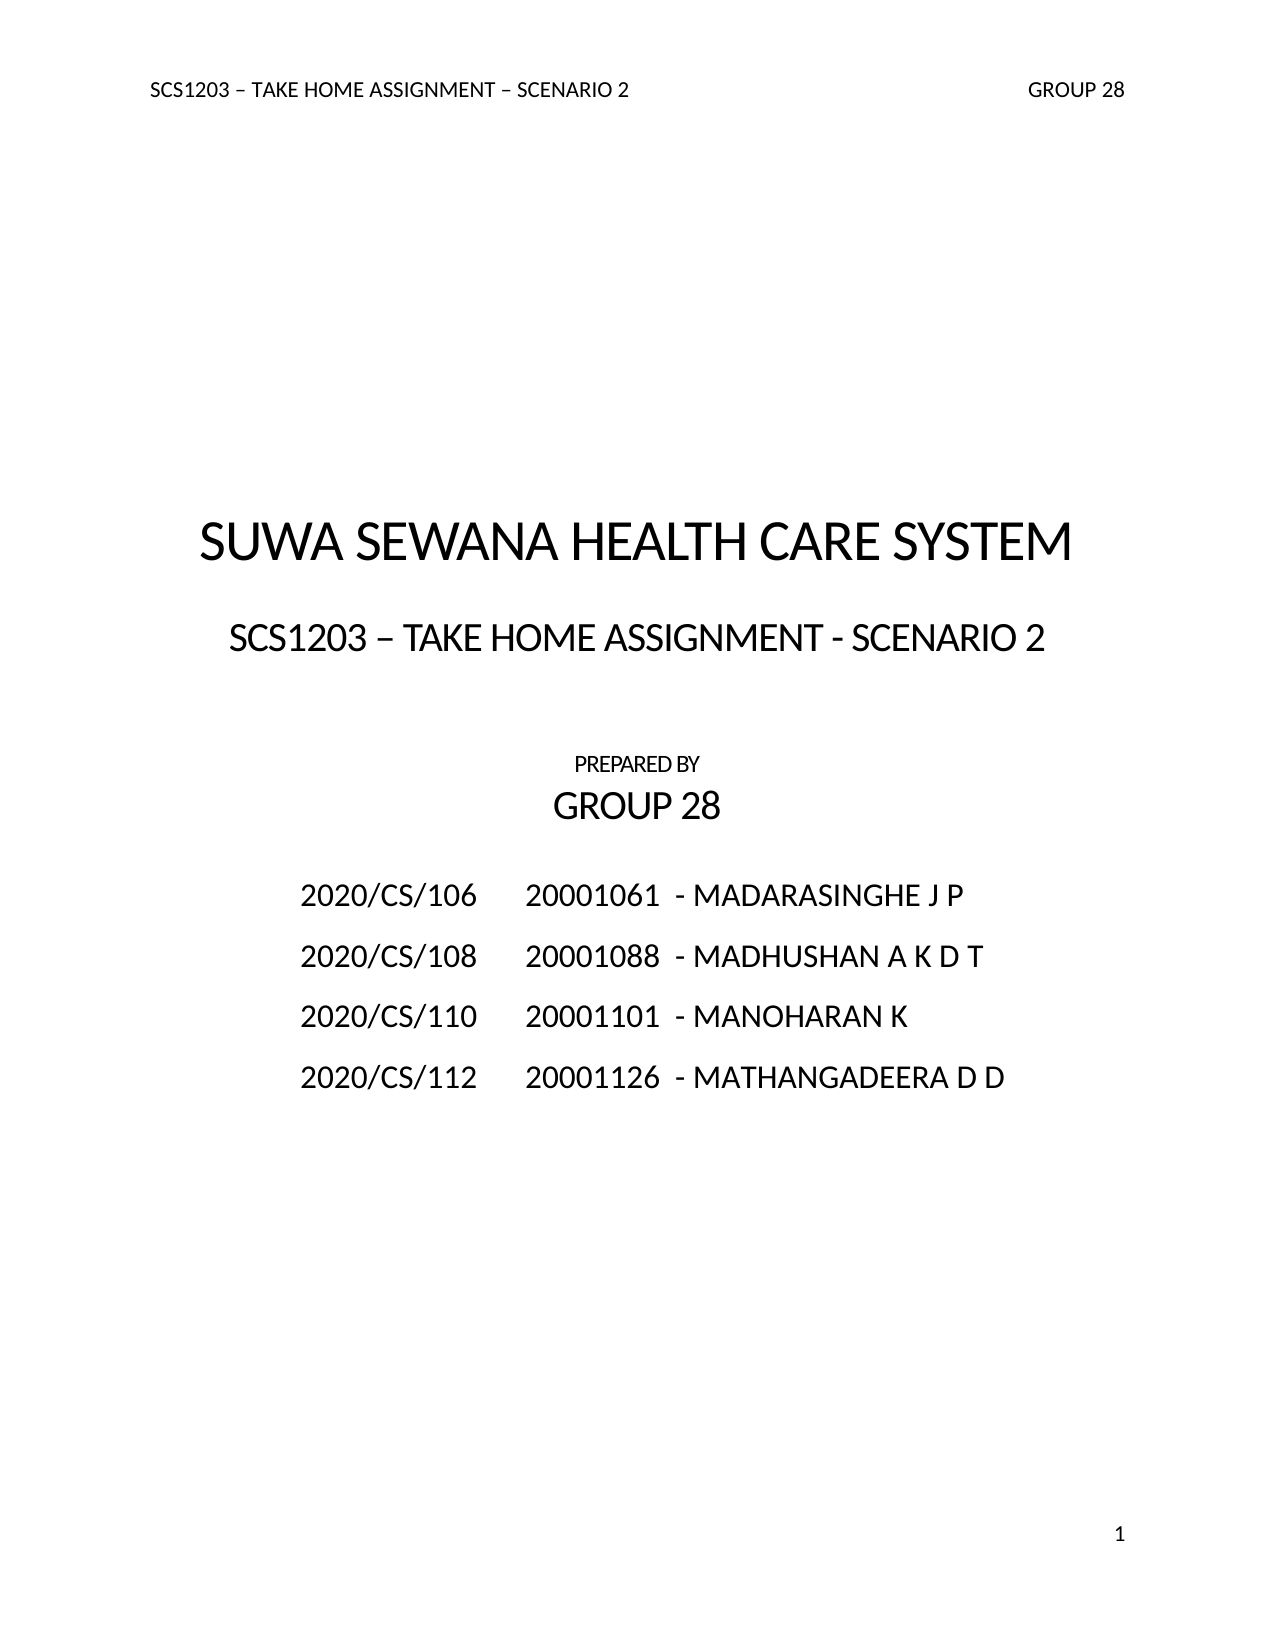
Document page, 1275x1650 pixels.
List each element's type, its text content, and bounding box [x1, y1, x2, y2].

text 2020/CS/106 20001061 - MADARASINGHE J P [225, 874, 1125, 915]
text 2020/CS/110 20001101 - MANOHARAN K [225, 996, 1125, 1036]
title PREPARED BY [150, 748, 1125, 779]
text 2020/CS/108 20001088 - MADHUSHAN A K D T [225, 935, 1125, 976]
title GROUP 28 [150, 779, 1125, 829]
text 2020/CS/112 20001126 - MATHANGADEERA D D [225, 1056, 1125, 1097]
title SCS1203 – TAKE HOME ASSIGNMENT - SCENARIO 2 [150, 611, 1125, 662]
title SUWA SEWANA HEALTH CARE SYSTEM [150, 504, 1125, 575]
